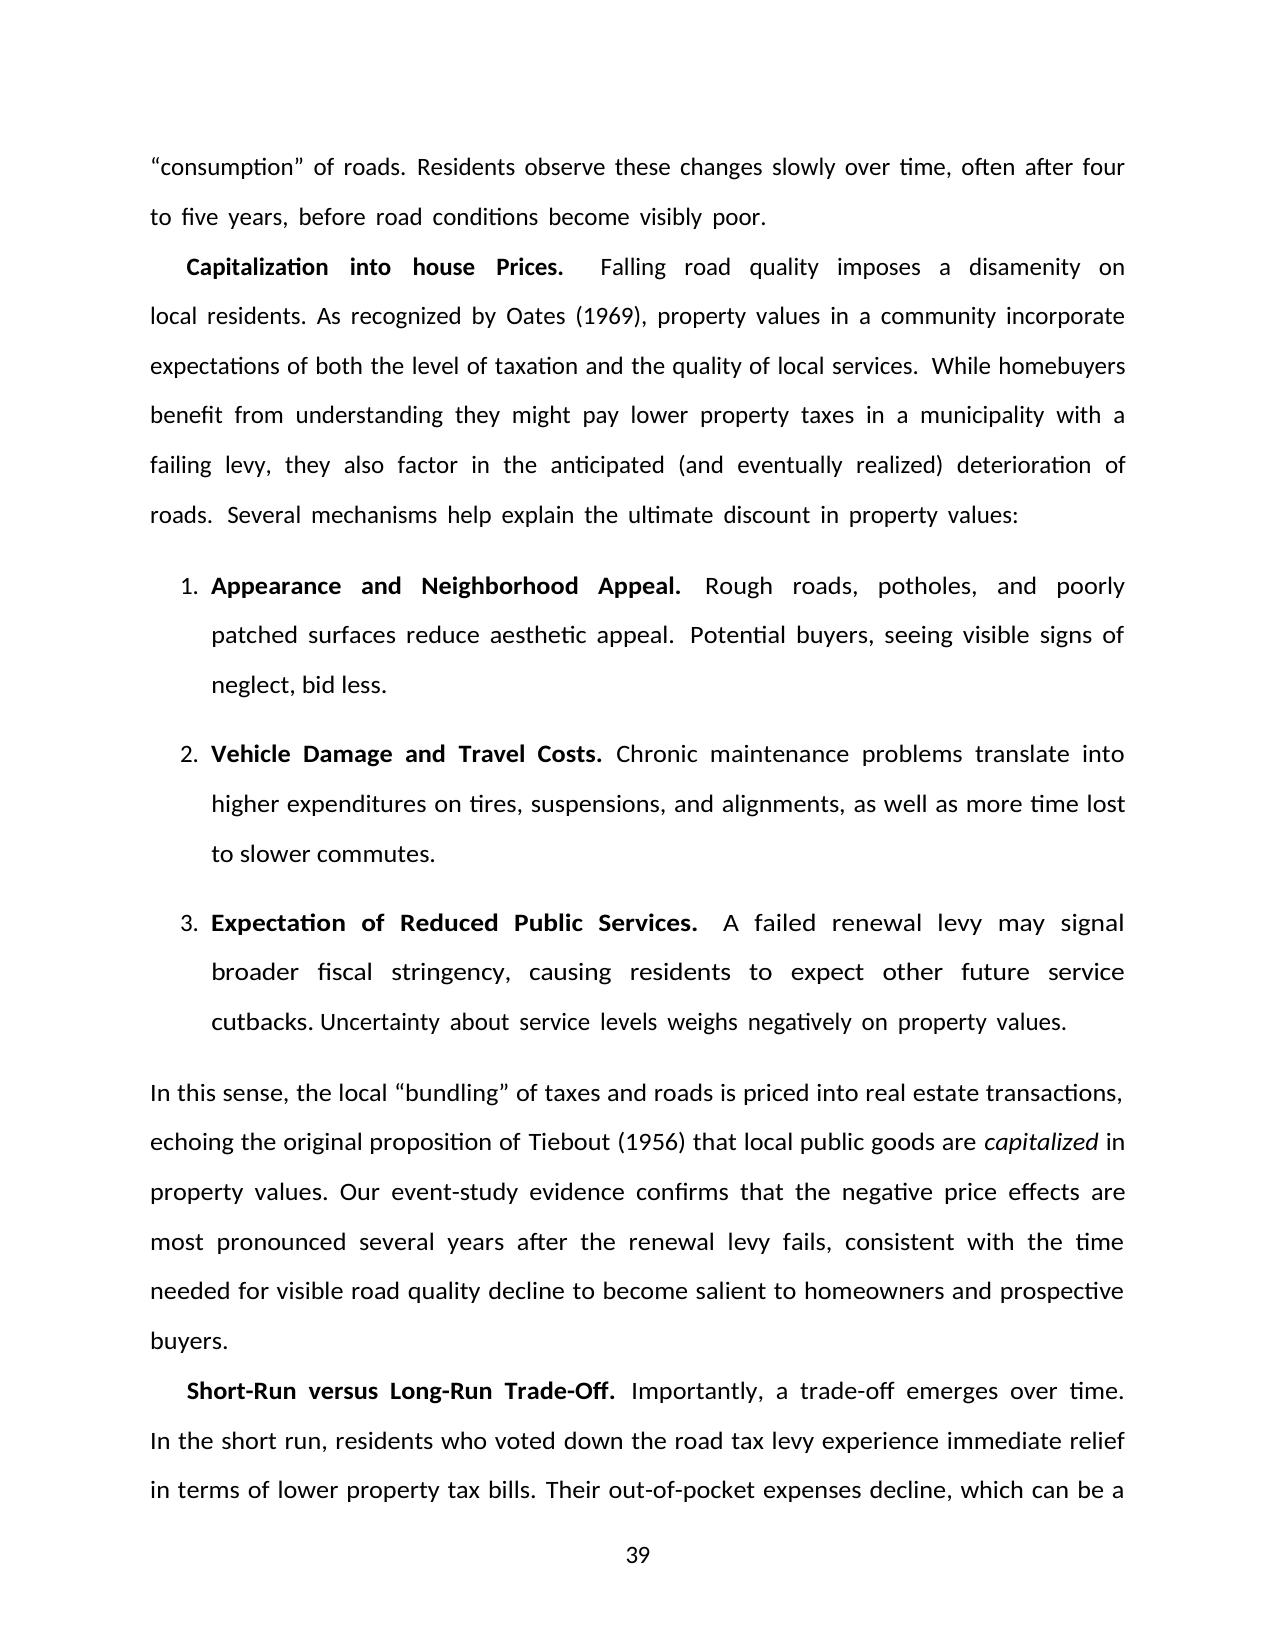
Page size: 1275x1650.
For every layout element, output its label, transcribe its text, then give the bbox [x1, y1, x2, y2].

list Vehicle Damage and Travel Costs. Chronic maintenance problems translate into higher expenditures on tires, suspensions, and alignments, as well as more time lost to slower commutes. [180, 738, 1125, 868]
text Capitalization into house Prices. Falling road quality imposes a disamenity on local residents. As recognized by Oates (1969), property values in a community incorporate expectations of both the level of taxation and the quality of local services. While homebuyers benefit from understanding they might pay lower property taxes in a municipality with a failing levy, they also factor in the anticipated (and eventually realized) deterioration of roads. Several mechanisms help explain the ultimate discount in property values: [150, 251, 1126, 529]
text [150, 1375, 1125, 1505]
list Appearance and Neighborhood Appeal. Rough roads, potholes, and poorly patched surfaces reduce aesthetic appeal. Potential buyers, seeing visible signs of neglect, bid less. [180, 570, 1125, 700]
text “consumption” of roads. Residents observe these changes slowly over time, often after four to five years, before road conditions become visibly poor. [150, 151, 1125, 231]
list Expectation of Reduced Public Services. A failed renewal levy may signal broader fiscal stringency, causing residents to expect other future service cutbacks. Uncertainty about service levels weighs negatively on property values. [180, 907, 1125, 1037]
text In this sense, the local “bundling” of taxes and roads is priced into real estate transactions, echoing the original proposition of Tiebout (1956) that local public goods are capitalized in property values. Our event-study evidence confirms that the negative price effects are most pronounced several years after the renewal levy fails, consistent with the time needed for visible road quality decline to become salient to homeowners and prospective buyers. [150, 1077, 1126, 1356]
